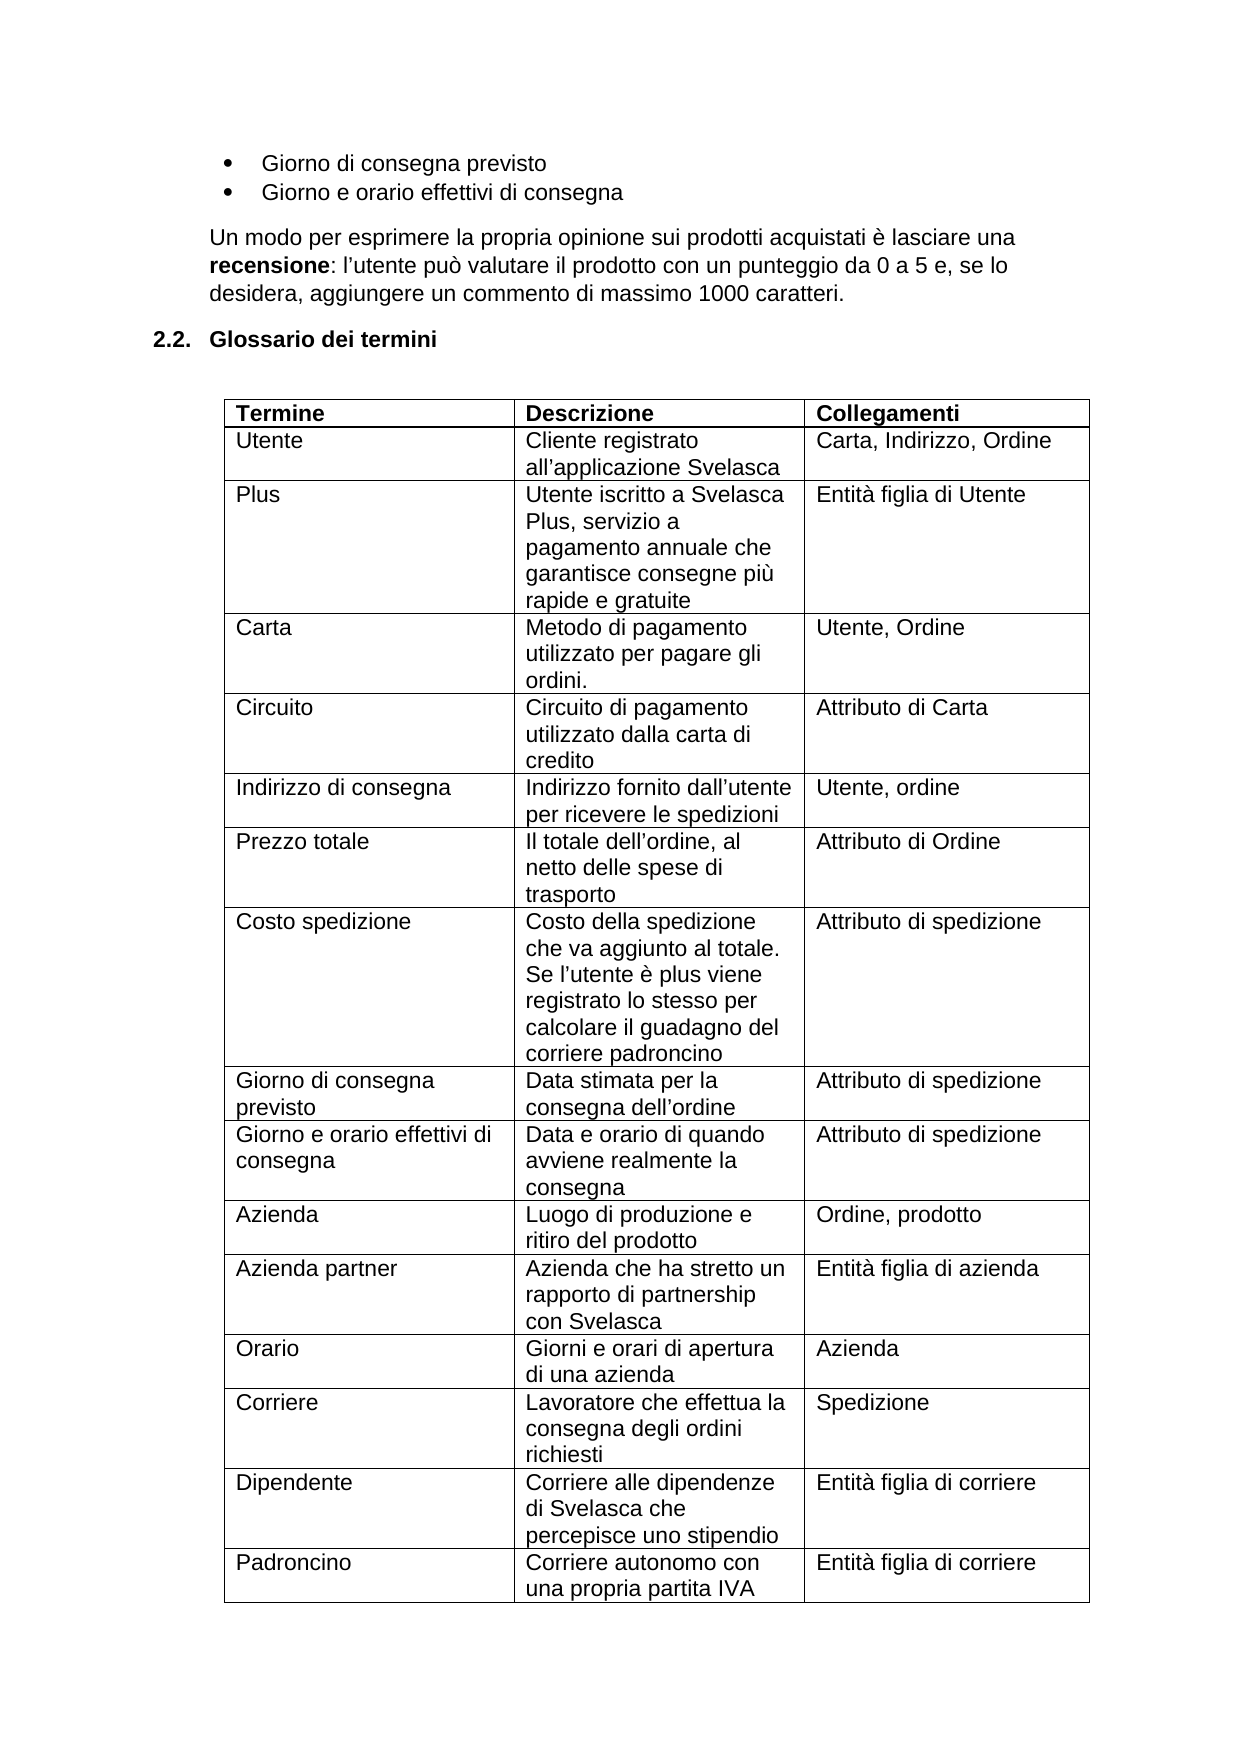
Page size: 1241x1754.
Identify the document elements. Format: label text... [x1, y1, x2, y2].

table_cell Attributo di spedizione [805, 908, 1089, 1066]
table_cell Utente iscritto a Svelasca Plus, servizio a pagamento annuale che garantisce consegne più rapide e gratuite [515, 481, 804, 613]
table_cell Azienda partner [225, 1255, 514, 1334]
table_cell Entità figlia di azienda [805, 1255, 1089, 1334]
table_cell Carta, Indirizzo, Ordine [805, 428, 1089, 480]
list Glossario dei termini [153, 326, 1090, 352]
table_cell Orario [225, 1335, 514, 1388]
table_cell Utente, Ordine [805, 614, 1089, 693]
table_cell Entità figlia di corriere [805, 1549, 1089, 1602]
table_cell Attributo di Carta [805, 694, 1089, 773]
table_header Collegamenti [805, 400, 1089, 426]
table_cell Attributo di spedizione [805, 1067, 1089, 1120]
table_cell Data e orario di quando avviene realmente la consegna [515, 1121, 804, 1200]
table_cell Prezzo totale [225, 828, 514, 907]
table_header Termine [225, 400, 514, 426]
table_cell Giorno e orario effettivi di consegna [225, 1121, 514, 1200]
table_cell Azienda [805, 1335, 1089, 1388]
text Un modo per esprimere la propria opinione sui prodotti acquistati è lasciare una recensione: l’utente può valutare il prodotto con un punteggio da 0 a 5 e, se lo desidera, aggiungere un commento di massimo 1000 caratteri. [209, 223, 1090, 307]
table_cell Azienda [225, 1201, 514, 1254]
table_cell Ordine, prodotto [805, 1201, 1089, 1254]
table_cell Utente [225, 428, 514, 480]
table_cell Attributo di Ordine [805, 828, 1089, 907]
table_cell Circuito [225, 694, 514, 773]
list Giorno di consegna previsto [224, 150, 1090, 176]
table_cell Il totale dell’ordine, al netto delle spese di trasporto [515, 828, 804, 907]
table_cell Lavoratore che effettua la consegna degli ordini richiesti [515, 1389, 804, 1468]
table_cell Entità figlia di corriere [805, 1469, 1089, 1548]
table_cell Metodo di pagamento utilizzato per pagare gli ordini. [515, 614, 804, 693]
table_cell Indirizzo fornito dall’utente per ricevere le spedizioni [515, 774, 804, 827]
table_cell Padroncino [225, 1549, 514, 1602]
list Giorno e orario effettivi di consegna [224, 178, 1090, 205]
table_cell Corriere autonomo con una propria partita IVA [515, 1549, 804, 1602]
table_cell Entità figlia di Utente [805, 481, 1089, 613]
table_cell Dipendente [225, 1469, 514, 1548]
table_cell Plus [225, 481, 514, 613]
table_cell Azienda che ha stretto un rapporto di partnership con Svelasca [515, 1255, 804, 1334]
table_cell Corriere alle dipendenze di Svelasca che percepisce uno stipendio [515, 1469, 804, 1548]
table_cell Carta [225, 614, 514, 693]
table_cell Costo spedizione [225, 908, 514, 1066]
table_cell Giorni e orari di apertura di una azienda [515, 1335, 804, 1388]
table_cell Circuito di pagamento utilizzato dalla carta di credito [515, 694, 804, 773]
table_cell Attributo di spedizione [805, 1121, 1089, 1200]
table_cell Data stimata per la consegna dell’ordine [515, 1067, 804, 1120]
table_cell Costo della spedizione che va aggiunto al totale. Se l’utente è plus viene registrato lo stesso per calcolare il guadagno del corriere padroncino [515, 908, 804, 1066]
table_cell Luogo di produzione e ritiro del prodotto [515, 1201, 804, 1254]
table_cell Spedizione [805, 1389, 1089, 1468]
table_cell Cliente registrato all’applicazione Svelasca [515, 428, 804, 480]
table_cell Giorno di consegna previsto [225, 1067, 514, 1120]
table_cell Indirizzo di consegna [225, 774, 514, 827]
table_header Descrizione [515, 400, 804, 426]
table_cell Utente, ordine [805, 774, 1089, 827]
table_cell Corriere [225, 1389, 514, 1468]
